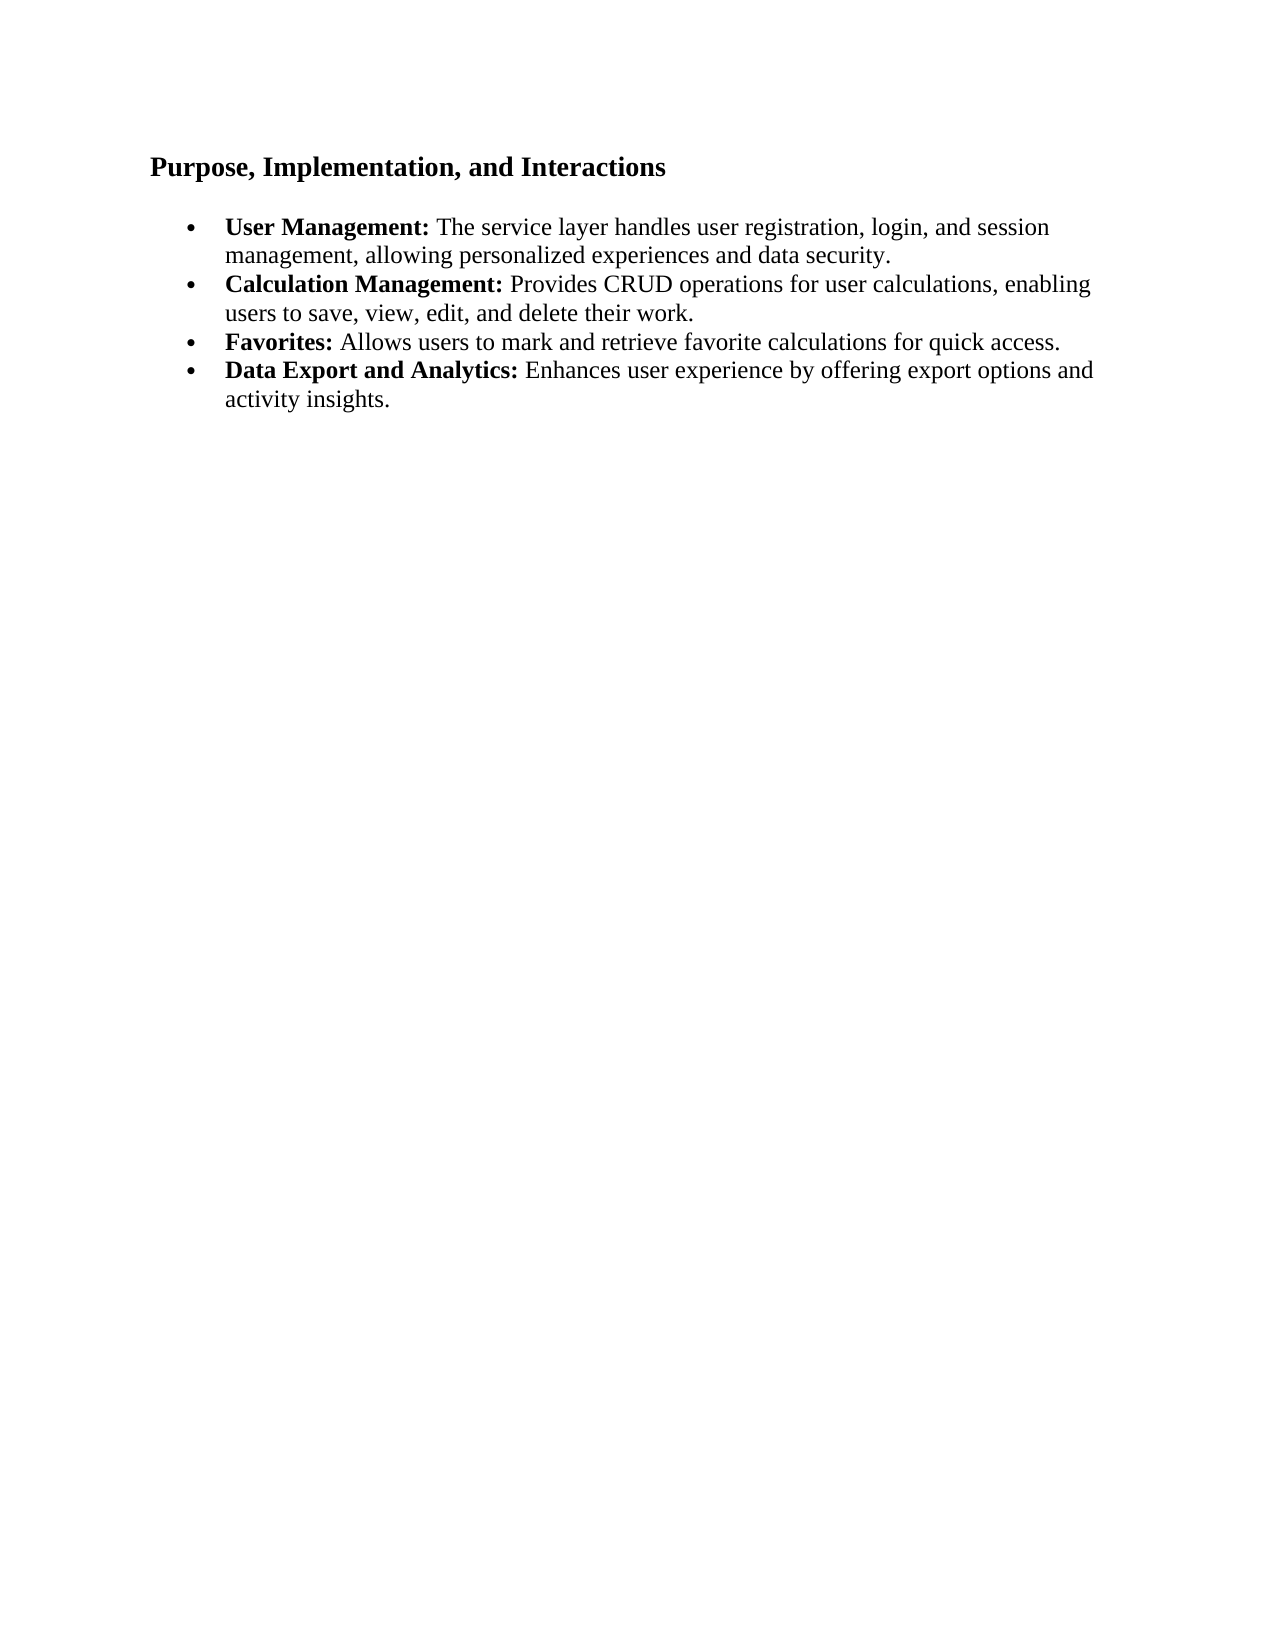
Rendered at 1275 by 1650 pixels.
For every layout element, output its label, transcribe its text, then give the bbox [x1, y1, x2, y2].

list Data Export and Analytics: Enhances user experience by offering export options and activity insights. [187, 355, 1125, 413]
list User Management: The service layer handles user registration, login, and session management, allowing personalized experiences and data security. [187, 212, 1125, 269]
list Favorites: Allows users to mark and retrieve favorite calculations for quick access. [187, 327, 1125, 355]
text Purpose, Implementation, and Interactions [150, 150, 1125, 182]
list Calculation Management: Provides CRUD operations for user calculations, enabling users to save, view, edit, and delete their work. [187, 269, 1125, 327]
